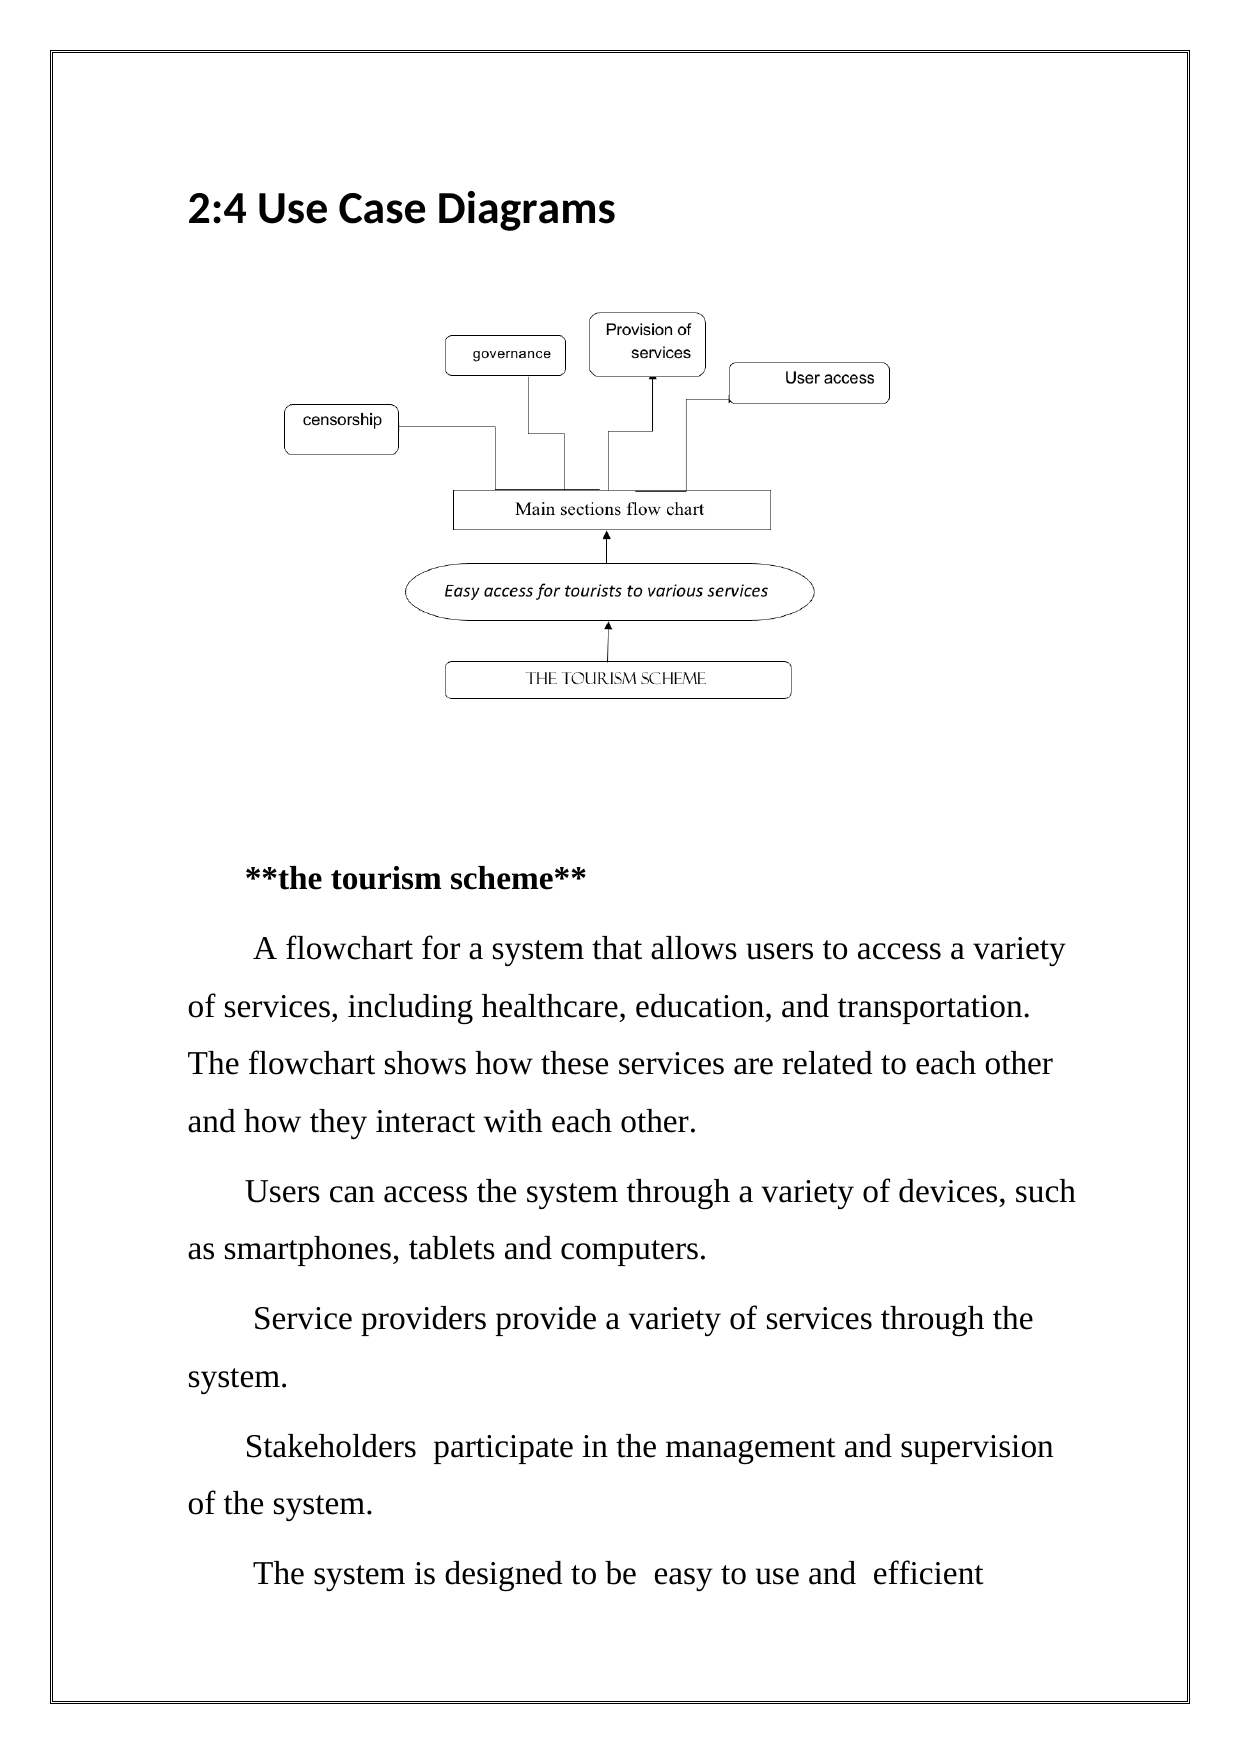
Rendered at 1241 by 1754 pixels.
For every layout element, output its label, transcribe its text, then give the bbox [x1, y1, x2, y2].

text 2:4 Use Case Diagrams [187, 179, 1090, 235]
text Service providers provide a variety of services through the system. [187, 1298, 1090, 1394]
picture [244, 296, 999, 764]
text Users can access the system through a variety of devices, such as smartphones, tablets and computers. [187, 1171, 1090, 1267]
text A flowchart for a system that allows users to access a variety of services, including healthcare, education, and transportation. The flowchart shows how these services are related to each other and how they interact with each other. [187, 928, 1090, 1139]
text Stakeholders participate in the management and supervision of the system. [187, 1426, 1090, 1522]
text **the tourism scheme** [187, 858, 1090, 897]
text The system is designed to be easy to use and efficient [187, 1553, 1090, 1592]
